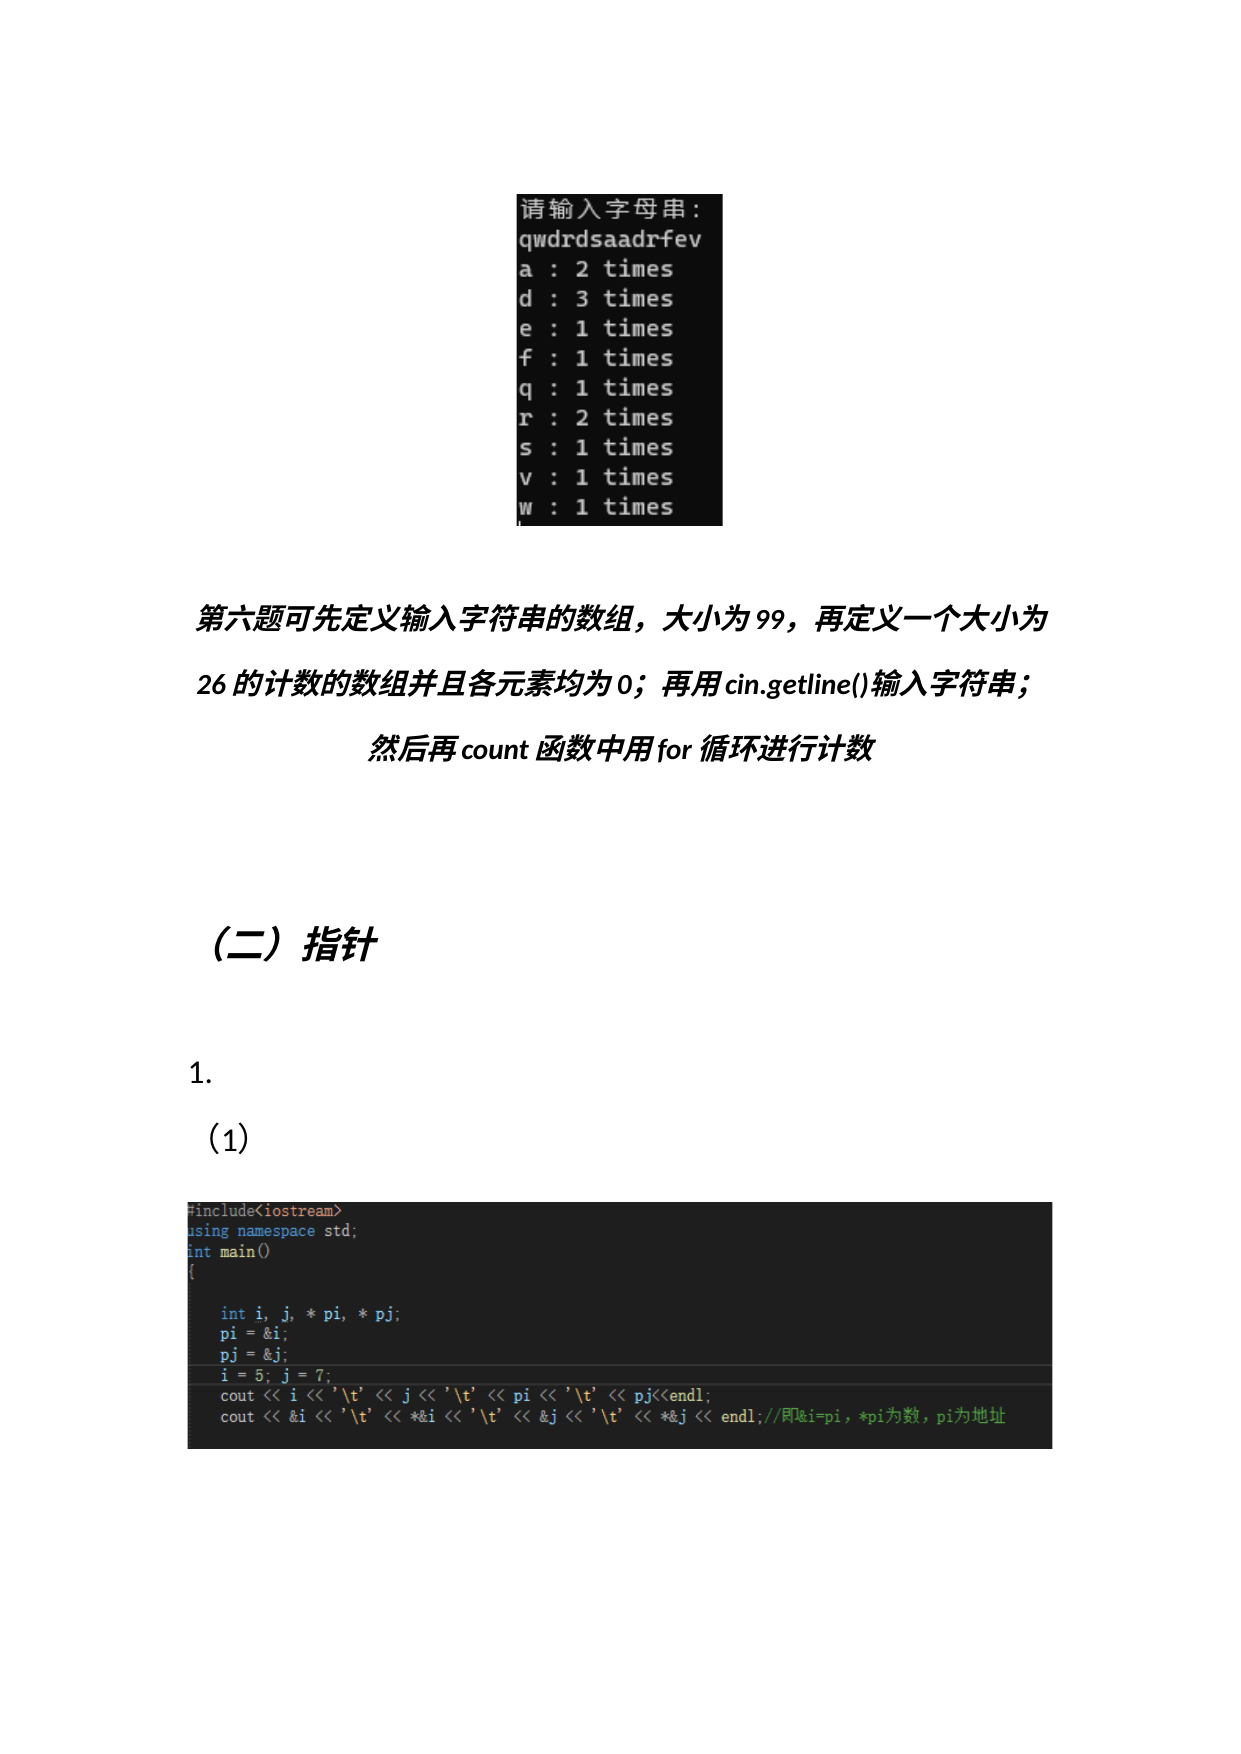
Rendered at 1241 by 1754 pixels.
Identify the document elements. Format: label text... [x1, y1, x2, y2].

text 第六题可先定义输入字符串的数组，大小为99，再定义一个大小为26的计数的数组并且各元素均为0；再用cin.getline()输入字符串；然后再count函数中用for循环进行计数 [187, 584, 1053, 779]
text （二）指针 [187, 909, 1053, 974]
text 1. [187, 1039, 1053, 1104]
picture [187, 1202, 1053, 1449]
picture [516, 194, 723, 526]
text （1） [187, 1104, 1053, 1169]
